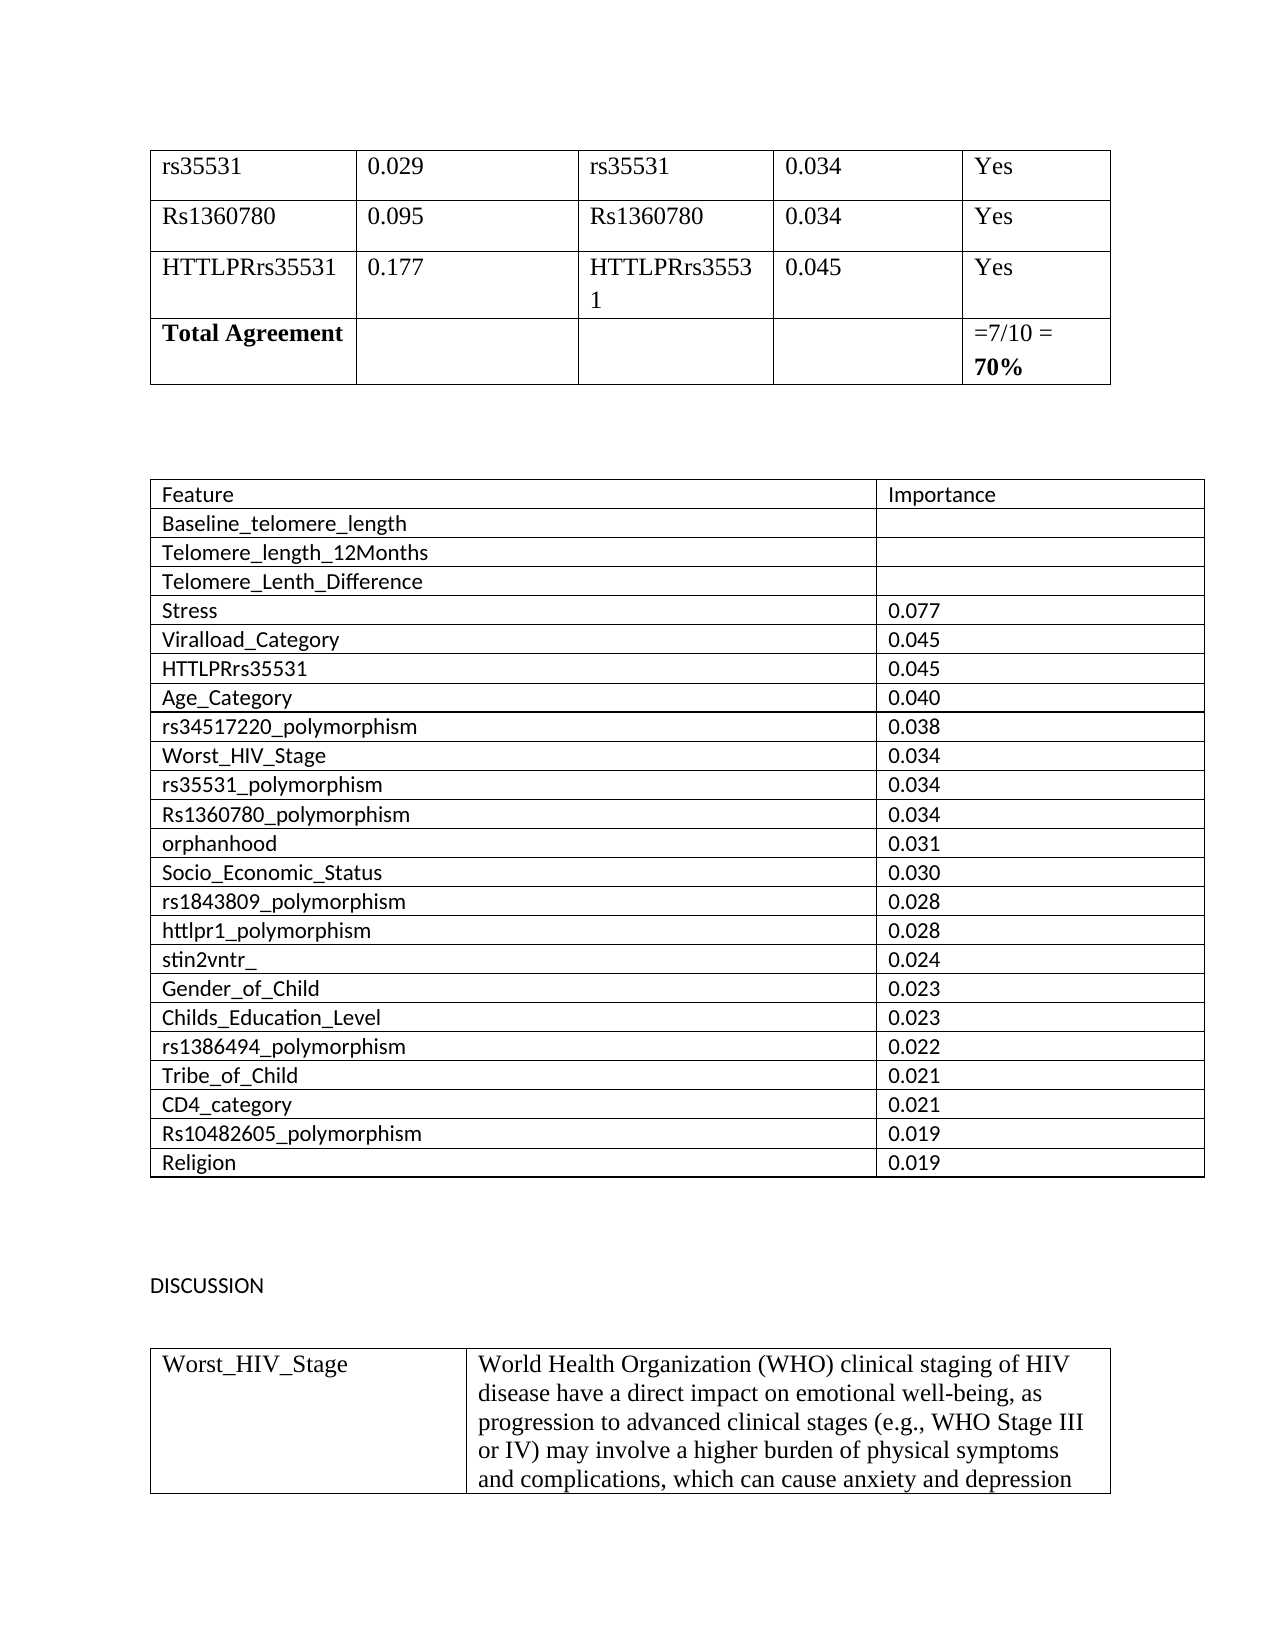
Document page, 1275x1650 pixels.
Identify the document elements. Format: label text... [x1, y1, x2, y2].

table_cell =7/10 = 70% [963, 319, 1110, 384]
table_cell Telomere_Lenth_Difference [151, 567, 876, 595]
table_cell rs35531 [151, 151, 356, 200]
table_cell 0.023 [877, 1003, 1204, 1031]
table_cell [774, 319, 962, 384]
table_cell 0.024 [877, 945, 1204, 973]
table_header Worst_HIV_Stage [151, 1349, 466, 1493]
table_header Importance [877, 480, 1204, 508]
text DISCUSSION [150, 1271, 1125, 1329]
table_cell 0.021 [877, 1090, 1204, 1118]
table_cell stin2vntr_ [151, 945, 876, 973]
table_cell CD4_category [151, 1090, 876, 1118]
table_cell 0.034 [774, 151, 962, 200]
table_cell 0.034 [877, 771, 1204, 799]
table_cell Age_Category [151, 684, 876, 711]
table_cell 0.034 [877, 742, 1204, 769]
table_cell Viralload_Category [151, 625, 876, 653]
table_cell Yes [963, 201, 1110, 251]
table_cell Childs_Education_Level [151, 1003, 876, 1031]
table_cell 0.028 [877, 887, 1204, 915]
table_cell Yes [963, 252, 1110, 317]
table_cell 0.028 [877, 916, 1204, 944]
table_cell Rs1360780 [151, 201, 356, 251]
table_cell 0.034 [774, 201, 962, 251]
table_cell Yes [963, 151, 1110, 200]
table_cell Rs1360780 [579, 201, 773, 251]
table_cell 0.019 [877, 1149, 1204, 1176]
table_cell 0.021 [877, 1061, 1204, 1089]
table_cell 0.030 [877, 858, 1204, 886]
table_cell rs1843809_polymorphism [151, 887, 876, 915]
table_cell [877, 509, 1204, 537]
table_cell 0.038 [877, 713, 1204, 741]
table_cell rs35531_polymorphism [151, 771, 876, 799]
table_cell 0.077 [877, 596, 1204, 624]
table_cell httlpr1_polymorphism [151, 916, 876, 944]
table_cell 0.095 [357, 201, 578, 251]
table_cell 0.177 [357, 252, 578, 317]
table_cell [357, 319, 578, 384]
table_cell 0.034 [877, 800, 1204, 828]
table_cell 0.045 [877, 654, 1204, 682]
table_cell 0.040 [877, 684, 1204, 711]
table_cell 0.029 [357, 151, 578, 200]
table_cell 0.022 [877, 1032, 1204, 1060]
table_cell Rs10482605_polymorphism [151, 1119, 876, 1147]
table_cell Total Agreement [151, 319, 356, 384]
table_cell Telomere_length_12Months [151, 538, 876, 566]
table_cell Gender_of_Child [151, 974, 876, 1002]
table_header Feature [151, 480, 876, 508]
table_cell Socio_Economic_Status [151, 858, 876, 886]
table_cell 0.031 [877, 829, 1204, 857]
table_cell 0.019 [877, 1119, 1204, 1147]
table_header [467, 1349, 1110, 1493]
table_cell HTTLPRrs35531 [151, 252, 356, 317]
table_cell HTTLPRrs35531 [579, 252, 773, 317]
table_cell orphanhood [151, 829, 876, 857]
table_cell Religion [151, 1149, 876, 1176]
table_cell Worst_HIV_Stage [151, 742, 876, 769]
table_cell Stress [151, 596, 876, 624]
table_cell Tribe_of_Child [151, 1061, 876, 1089]
table_cell [877, 538, 1204, 566]
table_cell 0.023 [877, 974, 1204, 1002]
table_cell rs1386494_polymorphism [151, 1032, 876, 1060]
table_cell rs34517220_polymorphism [151, 713, 876, 741]
table_cell [579, 319, 773, 384]
table_cell Baseline_telomere_length [151, 509, 876, 537]
table_cell rs35531 [579, 151, 773, 200]
table_cell [877, 567, 1204, 595]
table_cell 0.045 [774, 252, 962, 317]
table_cell Rs1360780_polymorphism [151, 800, 876, 828]
table_cell 0.045 [877, 625, 1204, 653]
table_cell HTTLPRrs35531 [151, 654, 876, 682]
